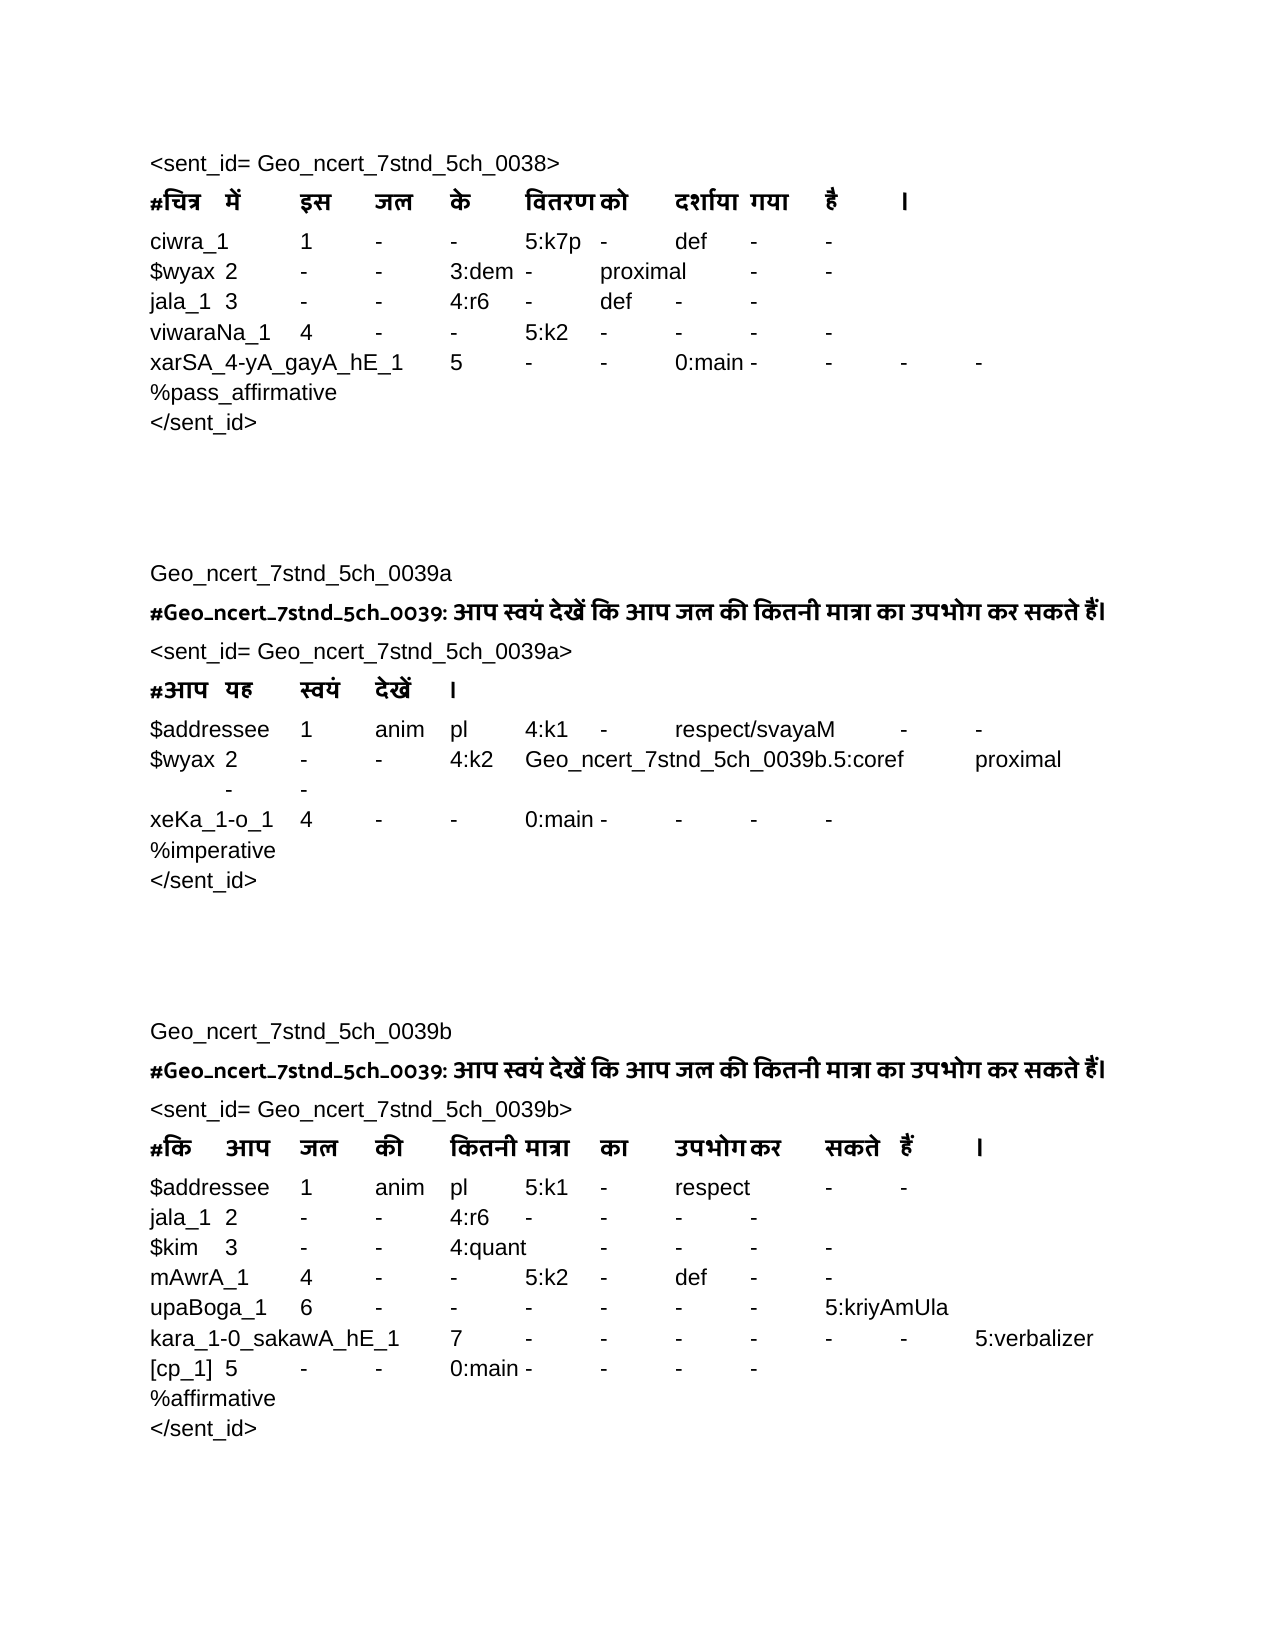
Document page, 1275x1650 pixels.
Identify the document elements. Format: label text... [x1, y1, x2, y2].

text jala_1 2 - - 4:r6 - - - - [150, 1204, 1125, 1230]
text mAwrA_1 4 - - 5:k2 - def - - [150, 1264, 1125, 1290]
text $wyax 2 - - 3:dem - proximal - - [150, 258, 1125, 284]
text </sent_id> [150, 1415, 1125, 1441]
text #कि आप जल की कितनी मात्रा का उपभोग कर सकते हैं । [150, 1126, 1125, 1167]
text jala_1 3 - - 4:r6 - def - - [150, 288, 1125, 314]
text <sent_id= Geo_ncert_7stnd_5ch_0038> [150, 150, 1125, 176]
text $addressee 1 anim pl 4:k1 - respect/svayaM - - [150, 716, 1125, 742]
text Geo_ncert_7stnd_5ch_0039b [150, 1018, 1125, 1044]
text viwaraNa_1 4 - - 5:k2 - - - - [150, 318, 1125, 345]
text <sent_id= Geo_ncert_7stnd_5ch_0039a> [150, 638, 1125, 664]
text %pass_affirmative [150, 379, 1125, 405]
text $addressee 1 anim pl 5:k1 - respect - - [150, 1173, 1125, 1200]
text <sent_id= Geo_ncert_7stnd_5ch_0039b> [150, 1096, 1125, 1122]
text ciwra_1 1 - - 5:k7p - def - - [150, 228, 1125, 254]
text [cp_1] 5 - - 0:main - - - - [150, 1355, 1125, 1381]
text Geo_ncert_7stnd_5ch_0039a [150, 560, 1125, 586]
text </sent_id> [150, 409, 1125, 435]
text $wyax 2 - - 4:k2 Geo_ncert_7stnd_5ch_0039b.5:coref proximal - - [150, 746, 1125, 802]
text upaBoga_1 6 - - - - - - 5:kriyAmUla [150, 1294, 1125, 1321]
text $kim 3 - - 4:quant - - - - [150, 1234, 1125, 1260]
text #Geo_ncert_7stnd_5ch_0039: आप स्वयं देखें कि आप जल की कितनी मात्रा का उपभोग कर सकते हैं। [150, 1048, 1125, 1089]
text kara_1-0_sakawA_hE_1 7 - - - - - - 5:verbalizer [150, 1324, 1125, 1351]
text #चित्र में इस जल के वितरण को दर्शाया गया है । [150, 180, 1125, 222]
text %affirmative [150, 1385, 1125, 1411]
text %imperative [150, 837, 1125, 863]
text #Geo_ncert_7stnd_5ch_0039: आप स्वयं देखें कि आप जल की कितनी मात्रा का उपभोग कर सकते हैं। [150, 590, 1125, 632]
text #आप यह स्वयं देखें | [150, 668, 1125, 709]
text xarSA_4-yA_gayA_hE_1 5 - - 0:main - - - - [150, 349, 1125, 375]
text </sent_id> [150, 867, 1125, 893]
text xeKa_1-o_1 4 - - 0:main - - - - [150, 806, 1125, 833]
